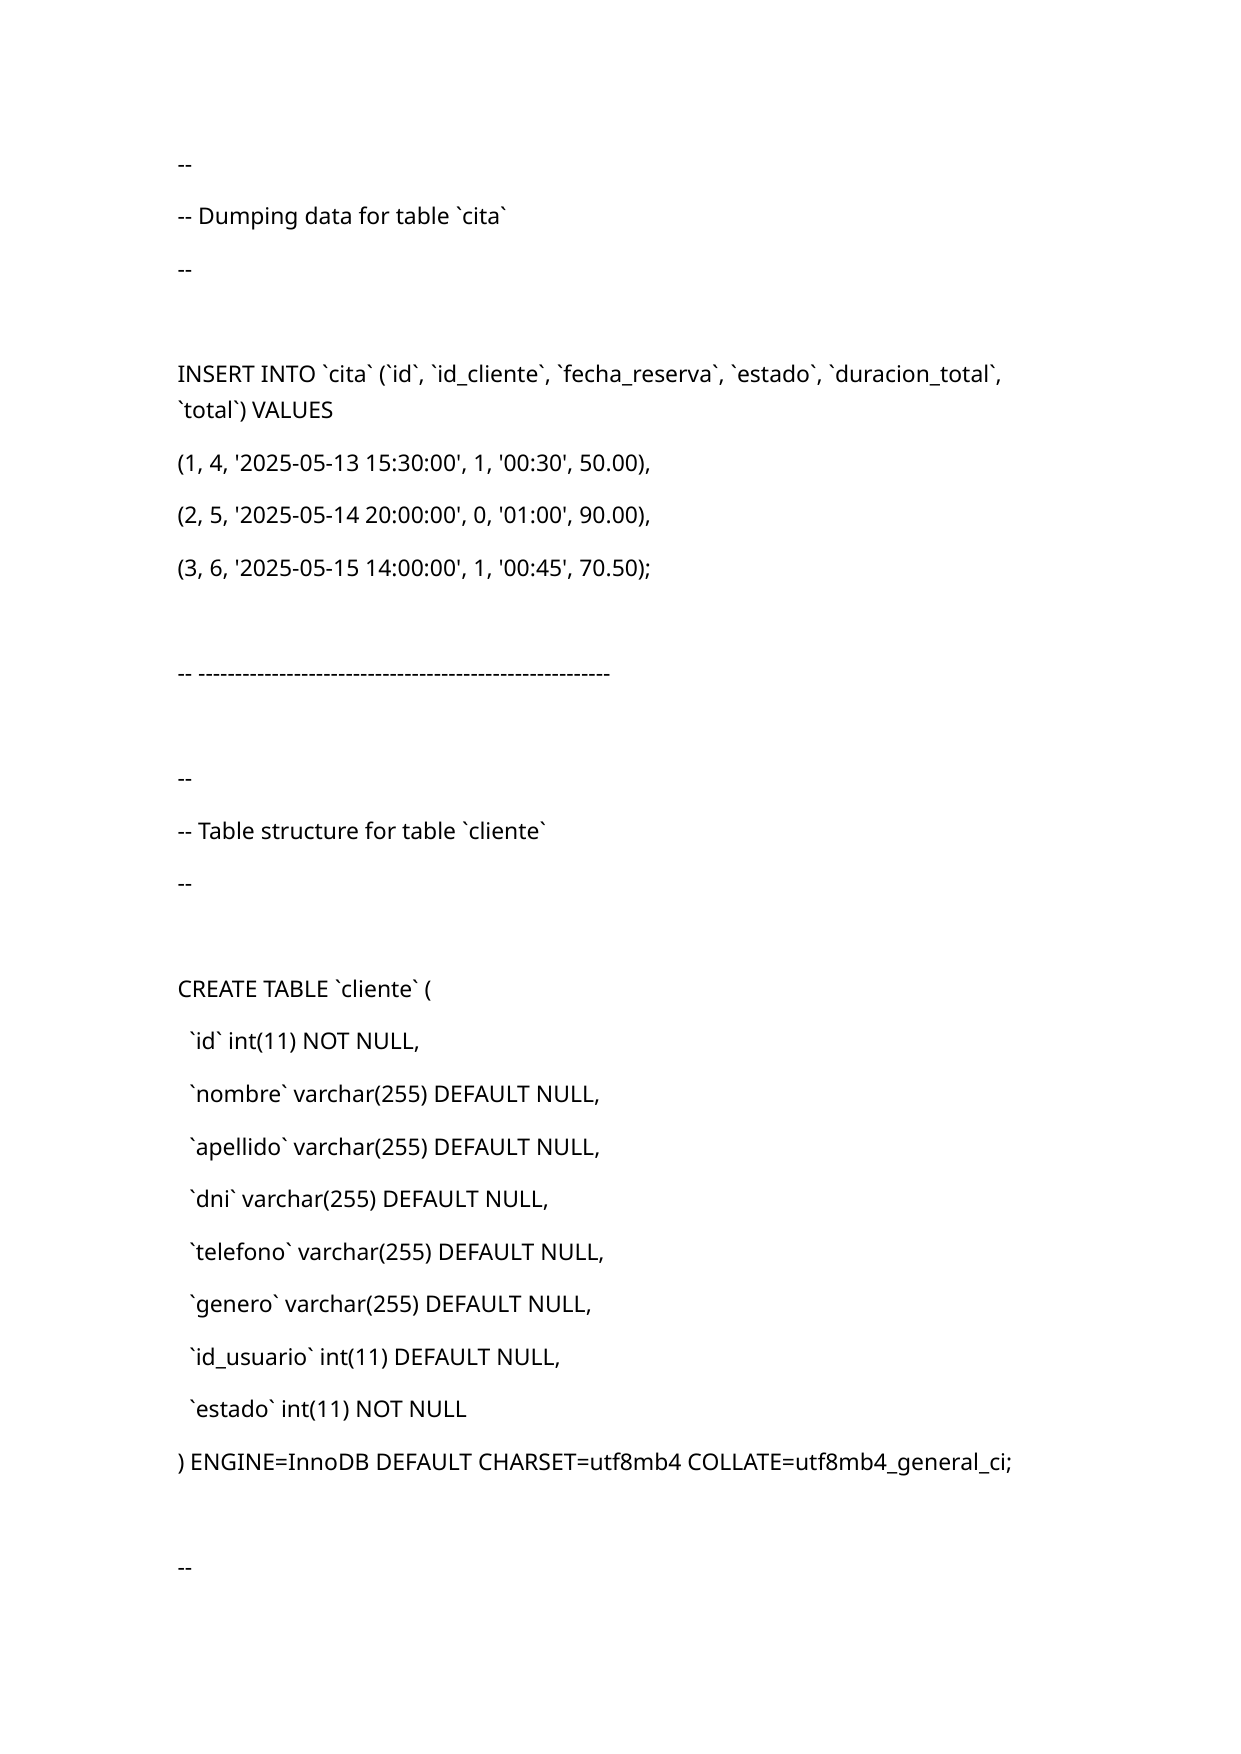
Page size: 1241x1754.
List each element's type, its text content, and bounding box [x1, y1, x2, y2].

text (2, 5, '2025-05-14 20:00:00', 0, '01:00', 90.00), [177, 499, 1063, 530]
text -- [177, 253, 1063, 284]
text `nombre` varchar(255) DEFAULT NULL, [177, 1078, 1063, 1109]
text (3, 6, '2025-05-15 14:00:00', 1, '00:45', 70.50); [177, 552, 1063, 583]
text -- [177, 148, 1063, 179]
text `id` int(11) NOT NULL, [177, 1025, 1063, 1056]
text `telefono` varchar(255) DEFAULT NULL, [177, 1236, 1063, 1267]
text `apellido` varchar(255) DEFAULT NULL, [177, 1130, 1063, 1162]
text -- [177, 867, 1063, 899]
text -- [177, 1551, 1063, 1582]
text -- Table structure for table `cliente` [177, 815, 1063, 846]
text `genero` varchar(255) DEFAULT NULL, [177, 1288, 1063, 1319]
text CREATE TABLE `cliente` ( [177, 973, 1063, 1004]
text `id_usuario` int(11) DEFAULT NULL, [177, 1341, 1063, 1372]
text `dni` varchar(255) DEFAULT NULL, [177, 1183, 1063, 1214]
text -- Dumping data for table `cita` [177, 200, 1063, 231]
text -- -------------------------------------------------------- [177, 657, 1063, 688]
text `estado` int(11) NOT NULL [177, 1393, 1063, 1425]
text INSERT INTO `cita` (`id`, `id_cliente`, `fecha_reserva`, `estado`, `duracion_total`, `total`) VALUES [177, 358, 1063, 425]
text ) ENGINE=InnoDB DEFAULT CHARSET=utf8mb4 COLLATE=utf8mb4_general_ci; [177, 1446, 1063, 1477]
text (1, 4, '2025-05-13 15:30:00', 1, '00:30', 50.00), [177, 447, 1063, 478]
text -- [177, 762, 1063, 793]
